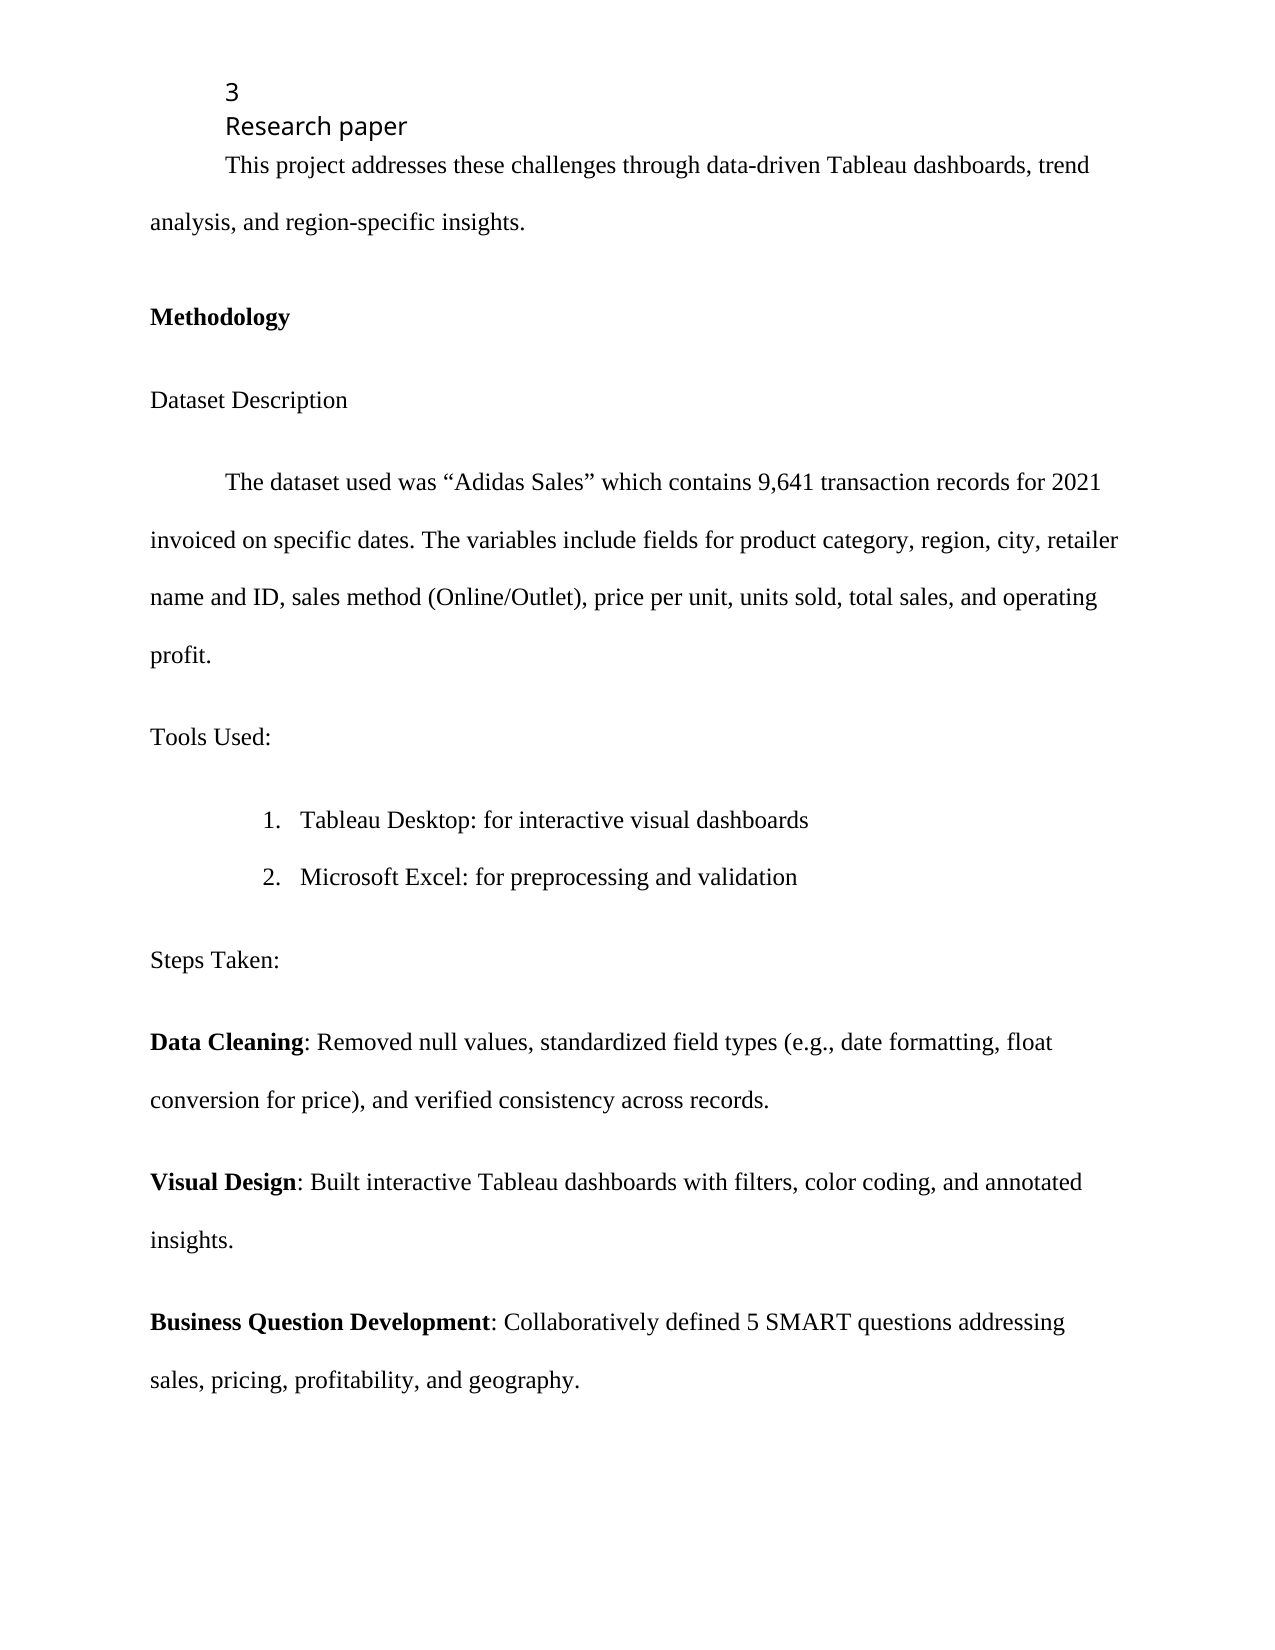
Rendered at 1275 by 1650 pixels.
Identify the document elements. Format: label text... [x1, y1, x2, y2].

list Tableau Desktop: for interactive visual dashboards [262, 805, 1125, 834]
text Steps Taken: [150, 945, 1125, 974]
text Dataset Description [150, 385, 1125, 414]
text Visual Design: Built interactive Tableau dashboards with filters, color coding, and annotated insights. [150, 1167, 1125, 1254]
text Data Cleaning: Removed null values, standardized field types (e.g., date formatting, float conversion for price), and verified consistency across records. [150, 1027, 1125, 1114]
text Methodology [150, 302, 1125, 331]
list Microsoft Excel: for preprocessing and validation [262, 862, 1125, 891]
text The dataset used was “Adidas Sales” which contains 9,641 transaction records for 2021 invoiced on specific dates. The variables include fields for product category, region, city, retailer name and ID, sales method (Online/Outlet), price per unit, units sold, total sales, and operating profit. [150, 467, 1125, 669]
text Business Question Development: Collaboratively defined 5 SMART questions addressing sales, pricing, profitability, and geography. [150, 1307, 1125, 1394]
text This project addresses these challenges through data-driven Tableau dashboards, trend analysis, and region-specific insights. [150, 150, 1125, 236]
text Tools Used: [150, 722, 1125, 751]
